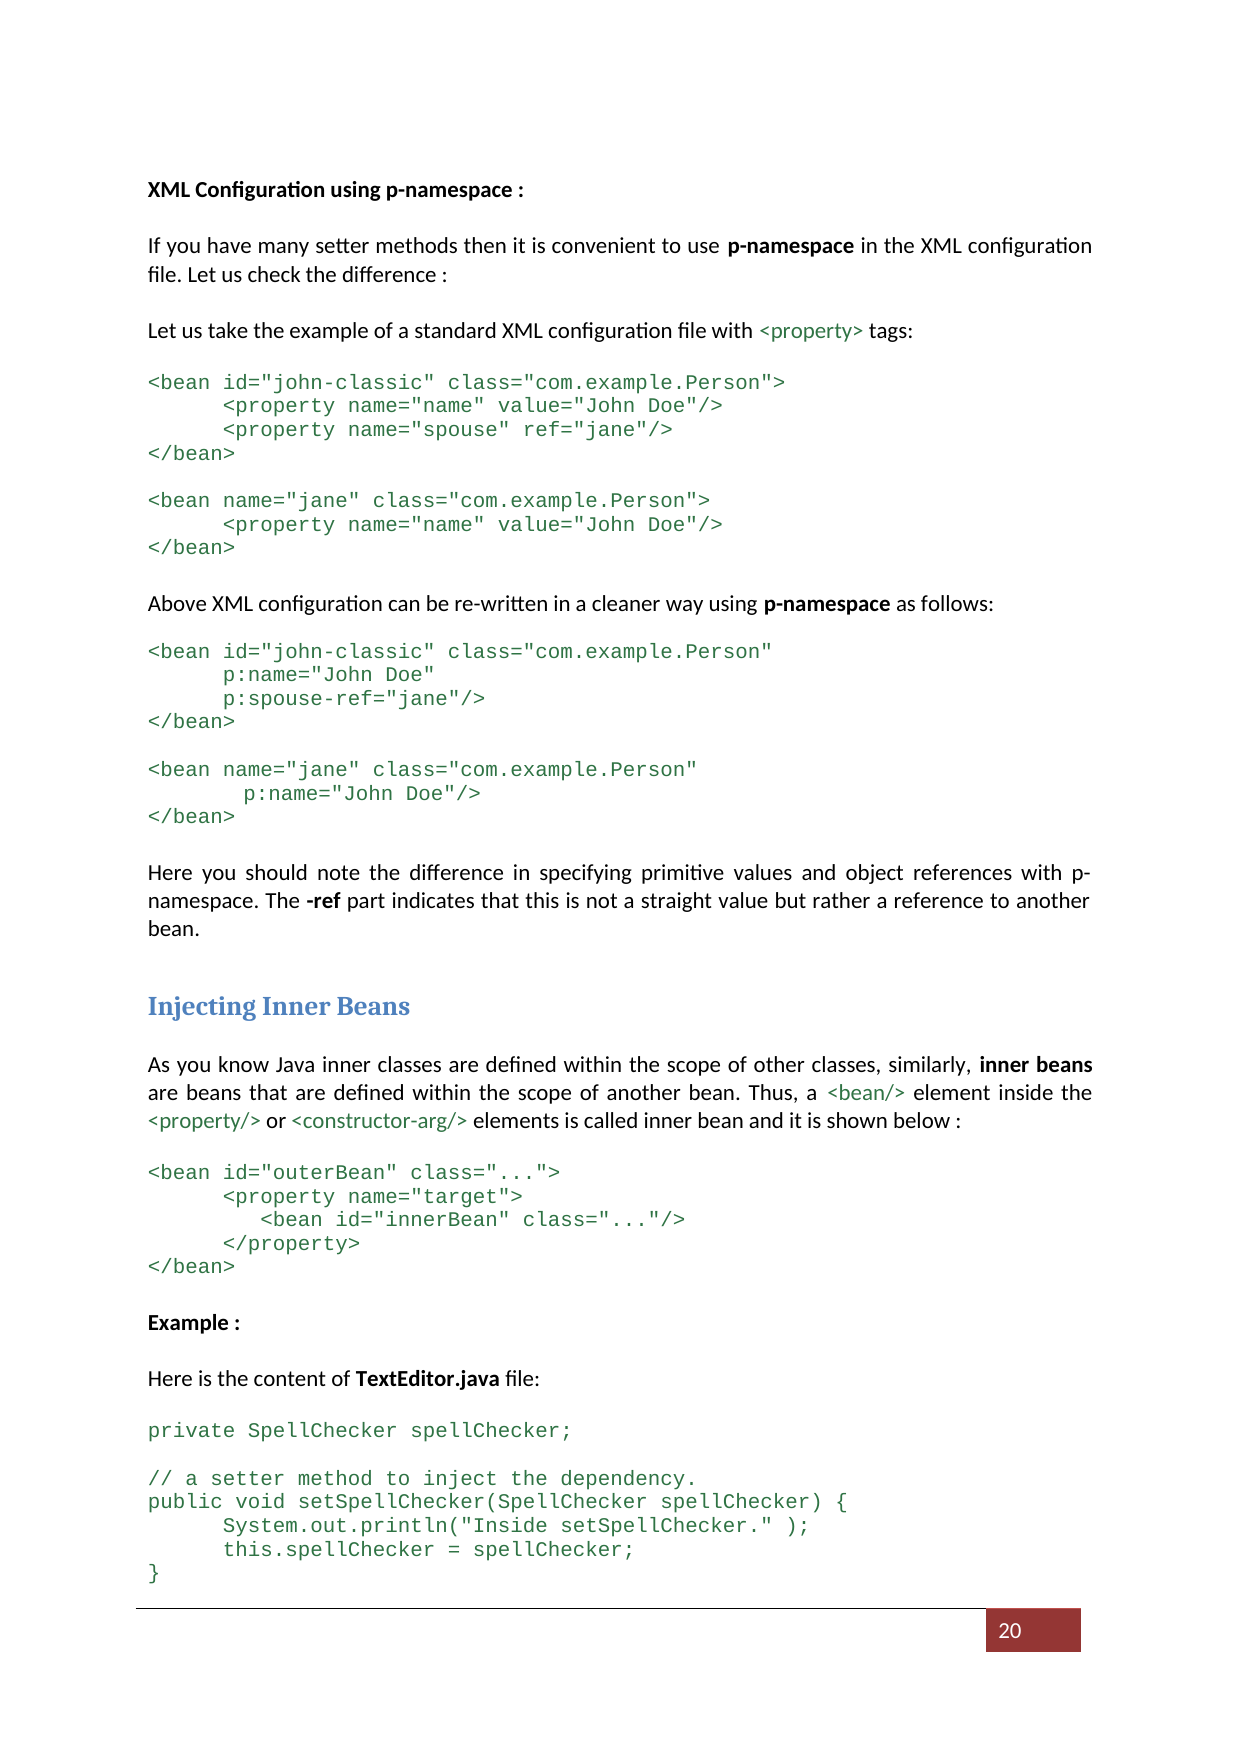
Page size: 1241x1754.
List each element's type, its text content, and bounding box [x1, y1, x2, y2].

text private SpellChecker spellChecker; [148, 1420, 1093, 1444]
subtitle Injecting Inner Beans [148, 991, 1093, 1022]
text } [148, 1562, 1093, 1586]
text // a setter method to inject the dependency. [148, 1468, 1093, 1491]
text XML Configuration using p-namespace : [148, 176, 1093, 204]
text p:name="John Doe"/> [148, 782, 1093, 806]
text If you have many setter methods then it is convenient to use p-namespace in the XML configuration file. Let us check the difference : [148, 232, 1093, 288]
text p:name="John Doe" [148, 664, 1093, 688]
text <bean name="jane" class="com.example.Person"> [148, 490, 1093, 514]
text Above XML configuration can be re-written in a cleaner way using p-namespace as follows: [148, 589, 1093, 617]
text </bean> [148, 537, 1093, 561]
text <bean id="john-classic" class="com.example.Person" [148, 641, 1093, 664]
text </bean> [148, 806, 1093, 830]
text </bean> [148, 1257, 1093, 1280]
text public void setSpellChecker(SpellChecker spellChecker) { [148, 1491, 1093, 1515]
text </bean> [148, 443, 1093, 466]
text this.spellChecker = spellChecker; [148, 1538, 1093, 1562]
text p:spouse-ref="jane"/> [148, 688, 1093, 712]
text Here is the content of TextEditor.java file: [148, 1364, 1093, 1392]
text </property> [148, 1233, 1093, 1257]
text <property name="target"> [148, 1186, 1093, 1209]
text <bean id="john-classic" class="com.example.Person"> [148, 372, 1093, 395]
text <bean id="outerBean" class="..."> [148, 1162, 1093, 1186]
text <bean name="jane" class="com.example.Person" [148, 759, 1093, 782]
text <property name="spouse" ref="jane"/> [148, 419, 1093, 443]
text System.out.println("Inside setSpellChecker." ); [148, 1515, 1093, 1538]
text Let us take the example of a standard XML configuration file with <property> tags: [148, 316, 1093, 344]
text As you know Java inner classes are defined within the scope of other classes, similarly, inner beans are beans that are defined within the scope of another bean. Thus, a <bean/> element inside the <property/> or <constructor-arg/> elements is called inner bean and it is shown below : [148, 1050, 1093, 1134]
text <bean id="innerBean" class="..."/> [148, 1209, 1093, 1233]
text Here you should note the difference in specifying primitive values and object references with p-namespace. The -ref part indicates that this is not a straight value but rather a reference to another bean. [148, 858, 1093, 942]
text </bean> [148, 712, 1093, 735]
text <property name="name" value="John Doe"/> [148, 395, 1093, 419]
text Example : [148, 1308, 1093, 1336]
text <property name="name" value="John Doe"/> [148, 514, 1093, 537]
